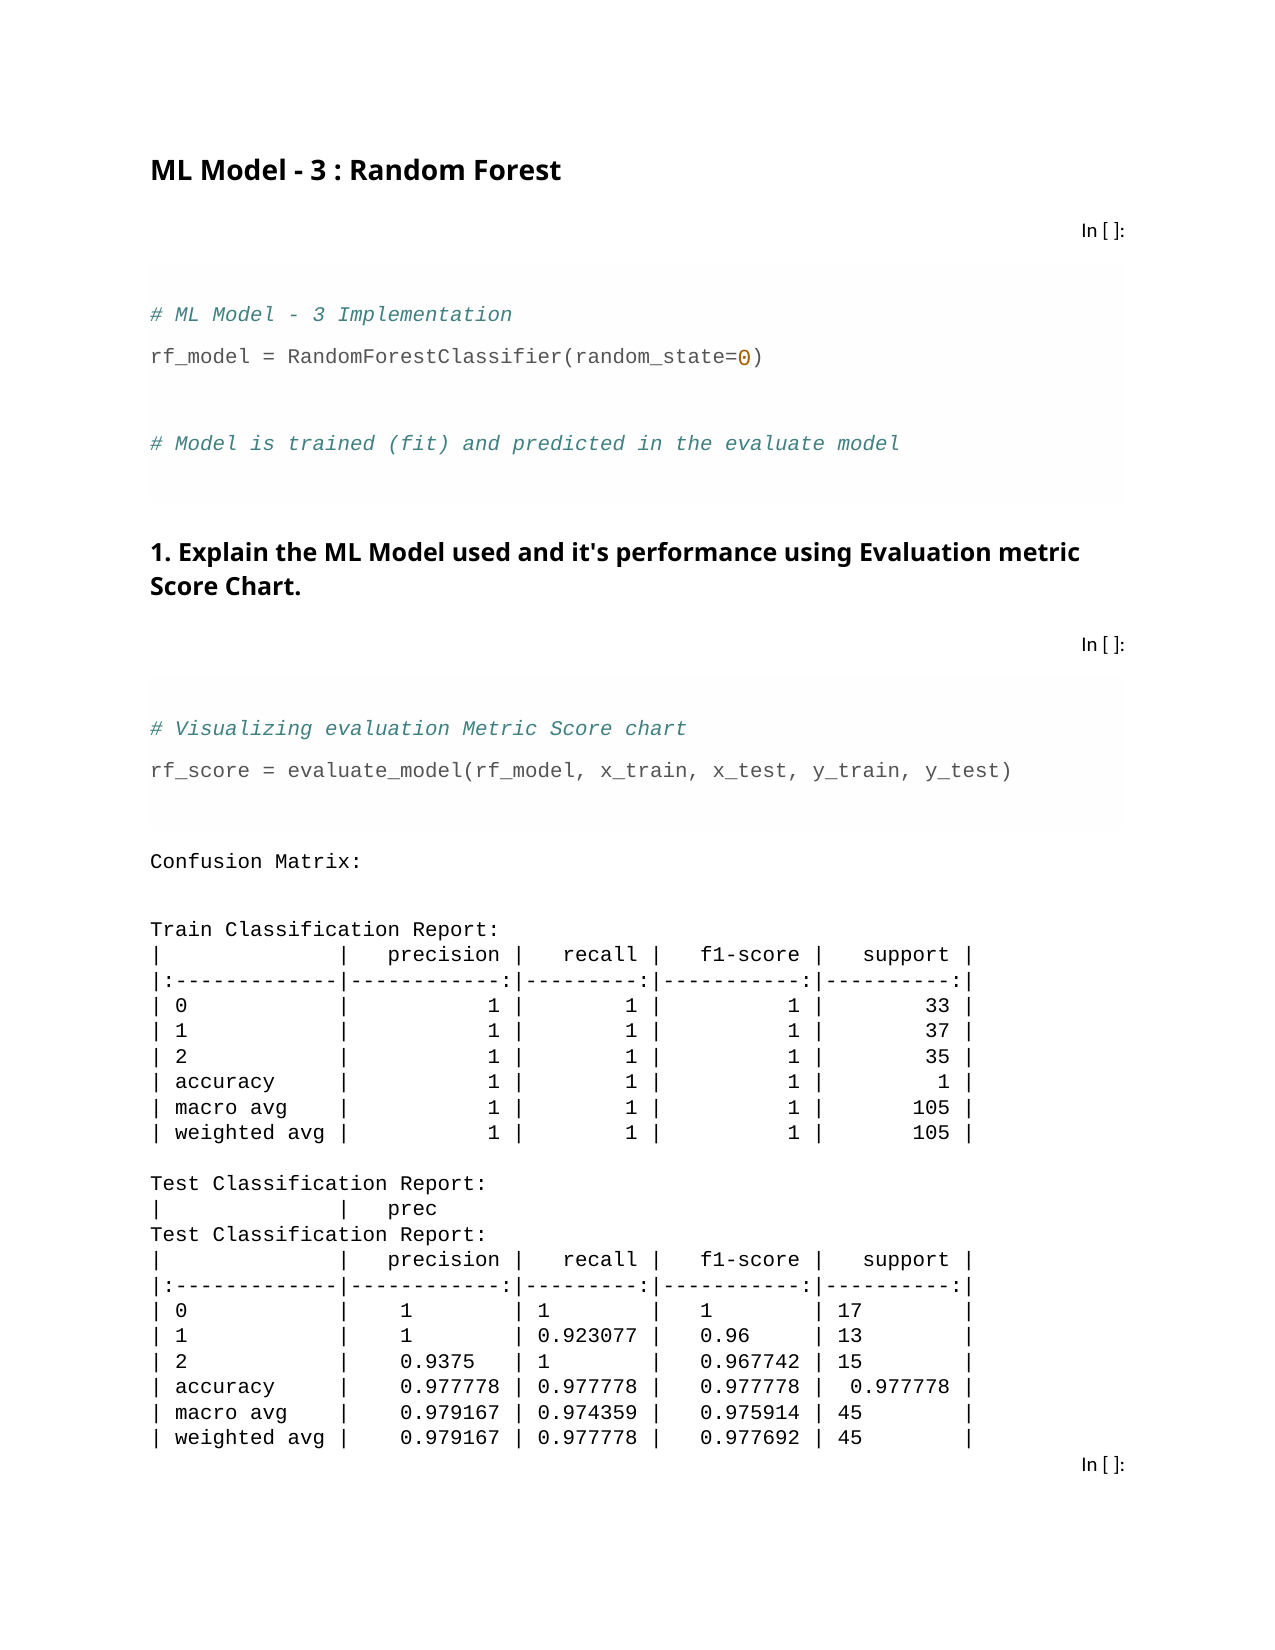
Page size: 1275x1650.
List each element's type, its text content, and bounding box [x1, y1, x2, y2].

text | weighted avg | 1 | 1 | 1 | 105 | [150, 1120, 1125, 1146]
text | weighted avg | 0.979167 | 0.977778 | 0.977692 | 45 | [150, 1425, 1125, 1451]
text # ML Model - 3 Implementation [150, 304, 1125, 327]
text In [ ]: [150, 217, 1125, 243]
text | macro avg | 1 | 1 | 1 | 105 | [150, 1095, 1125, 1120]
text | 0 | 1 | 1 | 1 | 17 | [150, 1298, 1125, 1324]
text | 0 | 1 | 1 | 1 | 33 | [150, 993, 1125, 1019]
text In [ ]: [150, 632, 1125, 657]
text | macro avg | 0.979167 | 0.974359 | 0.975914 | 45 | [150, 1400, 1125, 1425]
text rf_model = RandomForestClassifier(random_state=0) [150, 346, 1125, 372]
text Test Classification Report: [150, 1171, 1125, 1197]
text |:-------------|------------:|---------:|-----------:|----------:| [150, 1273, 1125, 1298]
text | | precision | recall | f1-score | support | [150, 1247, 1125, 1273]
text # Visualizing evaluation Metric Score chart [150, 718, 1125, 741]
text |:-------------|------------:|---------:|-----------:|----------:| [150, 968, 1125, 993]
text | 2 | 1 | 1 | 1 | 35 | [150, 1044, 1125, 1069]
subtitle 1. Explain the ML Model used and it's performance using Evaluation metric Score Chart. [150, 534, 1125, 602]
text | | prec [150, 1197, 1125, 1222]
text | 2 | 0.9375 | 1 | 0.967742 | 15 | [150, 1349, 1125, 1374]
text | 1 | 1 | 0.923077 | 0.96 | 13 | [150, 1324, 1125, 1349]
subtitle ML Model - 3 : Random Forest [150, 150, 1125, 188]
text # Model is trained (fit) and predicted in the evaluate model [150, 433, 1125, 456]
text Test Classification Report: [150, 1222, 1125, 1247]
text | 1 | 1 | 1 | 1 | 37 | [150, 1019, 1125, 1044]
text | accuracy | 0.977778 | 0.977778 | 0.977778 | 0.977778 | [150, 1374, 1125, 1400]
text Train Classification Report: [150, 917, 1125, 942]
text Confusion Matrix: [150, 849, 1125, 874]
text In [ ]: [150, 1451, 1125, 1476]
text rf_score = evaluate_model(rf_model, x_train, x_test, y_train, y_test) [150, 760, 1125, 784]
text | accuracy | 1 | 1 | 1 | 1 | [150, 1069, 1125, 1095]
text | | precision | recall | f1-score | support | [150, 942, 1125, 968]
